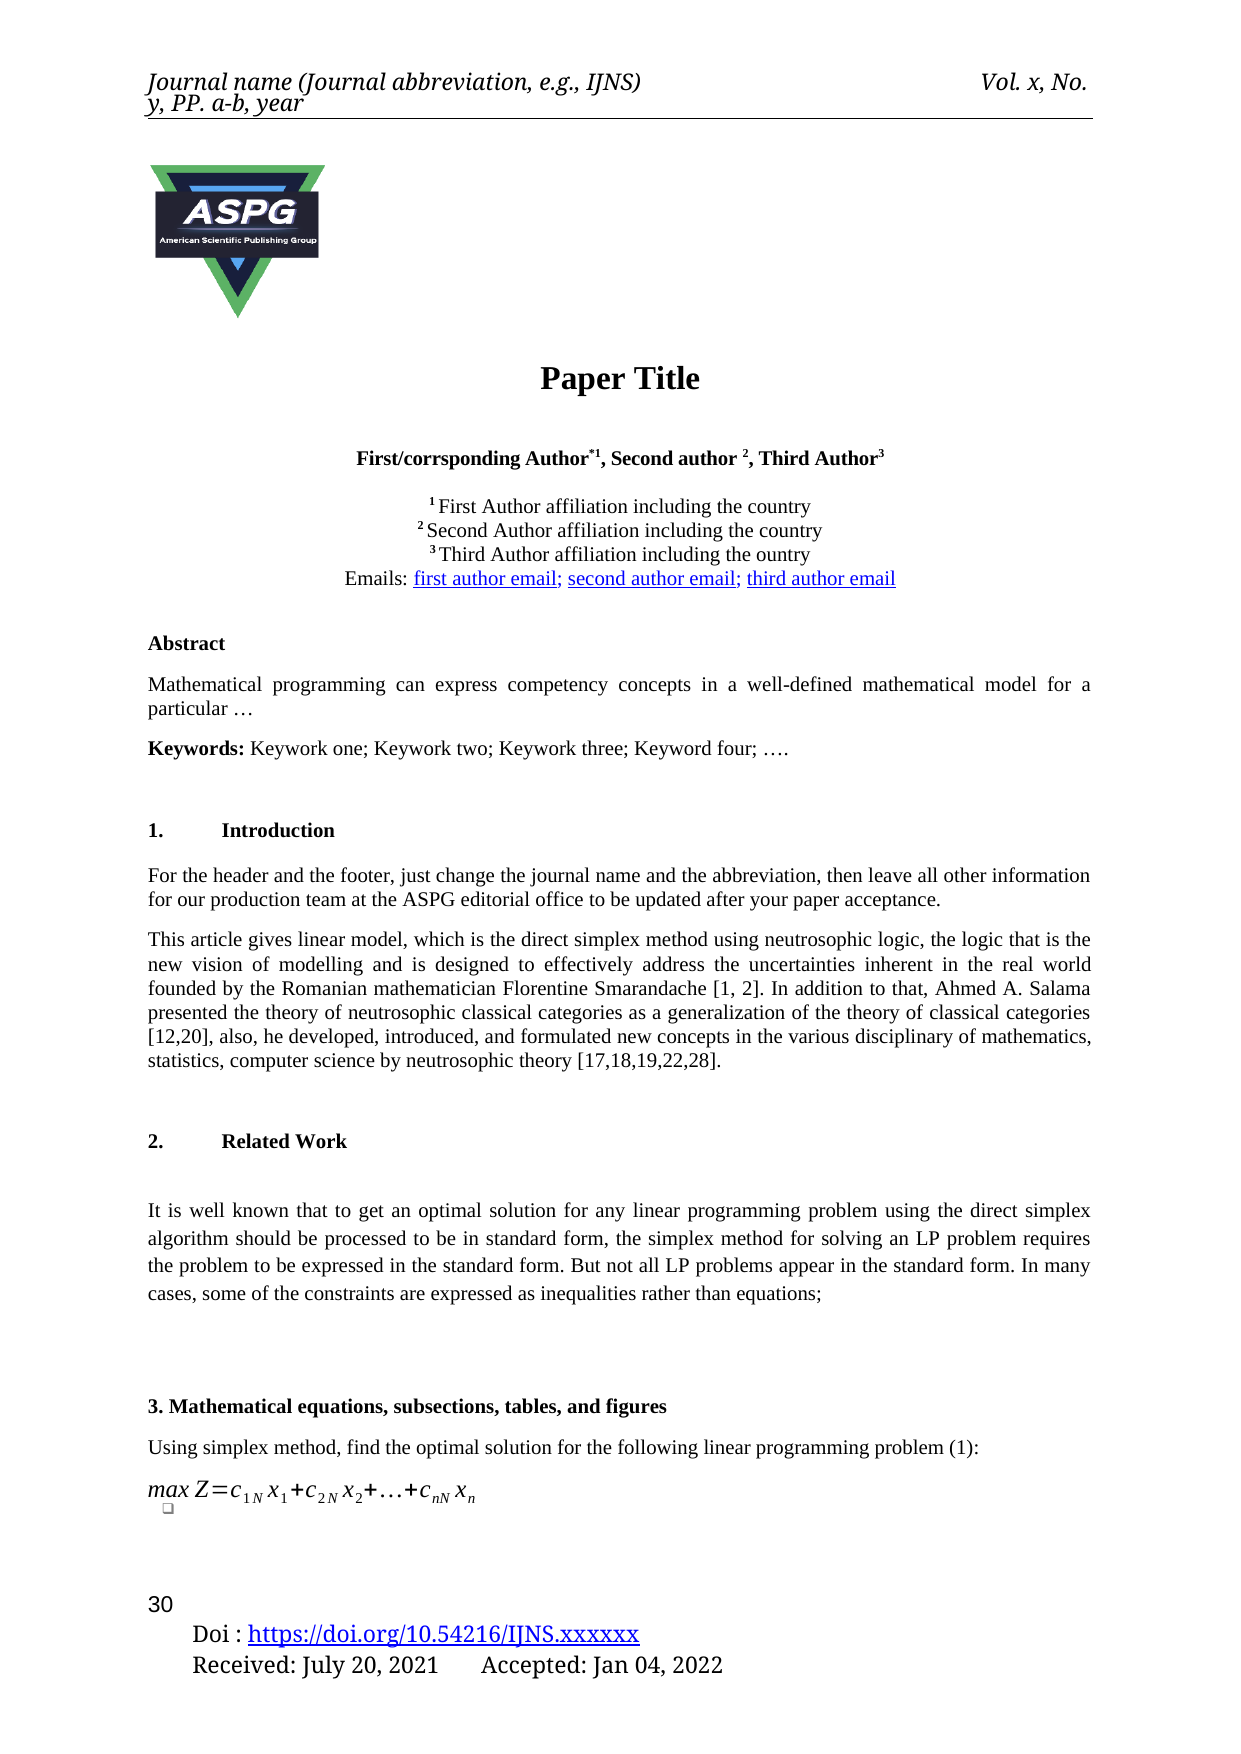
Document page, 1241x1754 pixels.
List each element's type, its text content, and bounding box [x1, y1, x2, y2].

picture [147, 163, 326, 321]
text It is well known that to get an optimal solution for any linear programming problem using the direct simplex algorithm should be processed to be in standard form, the simplex method for solving an LP problem requires the problem to be expressed in the standard form. But not all LP problems appear in the standard form. In many cases, some of the constraints are expressed as inequalities rather than equations; [148, 1198, 1093, 1305]
text Mathematical programming can express competency concepts in a well-defined mathematical model for a particular … [148, 671, 1093, 719]
text For the header and the footer, just change the journal name and the abbreviation, then leave all other information for our production team at the ASPG editorial office to be updated after your paper acceptance. [148, 863, 1093, 911]
text Abstract [148, 631, 1093, 655]
text Emails: first author email; second author email; third author email [148, 566, 1093, 590]
text 1 First Author affiliation including the country [148, 494, 1093, 518]
text 2 Second Author affiliation including the country [148, 518, 1093, 542]
text 3. Mathematical equations, subsections, tables, and figures [148, 1394, 1093, 1418]
list Introduction [148, 818, 1093, 842]
text This article gives linear model, which is the direct simplex method using neutrosophic logic, the logic that is the new vision of modelling and is designed to effectively address the uncertainties inherent in the real world founded by the Romanian mathematician Florentine Smarandache [1, 2]. In addition to that, Ahmed A. Salama presented the theory of neutrosophic classical categories as a generalization of the theory of classical categories [12,20], also, he developed, introduced, and formulated new concepts in the various disciplinary of mathematics, statistics, computer science by neutrosophic theory [17,18,19,22,28]. [148, 927, 1093, 1072]
text First/corrsponding Author*1, Second author 2, Third Author3 [148, 446, 1093, 470]
text Using simplex method, find the optimal solution for the following linear programming problem (1): [148, 1435, 1093, 1459]
text 3 Third Author affiliation including the ountry [148, 542, 1093, 566]
text Paper Title [148, 358, 1093, 397]
list Related Work [148, 1129, 1093, 1153]
text Keywords: Keywork one; Keywork two; Keywork three; Keyword four; …. [148, 736, 1093, 760]
